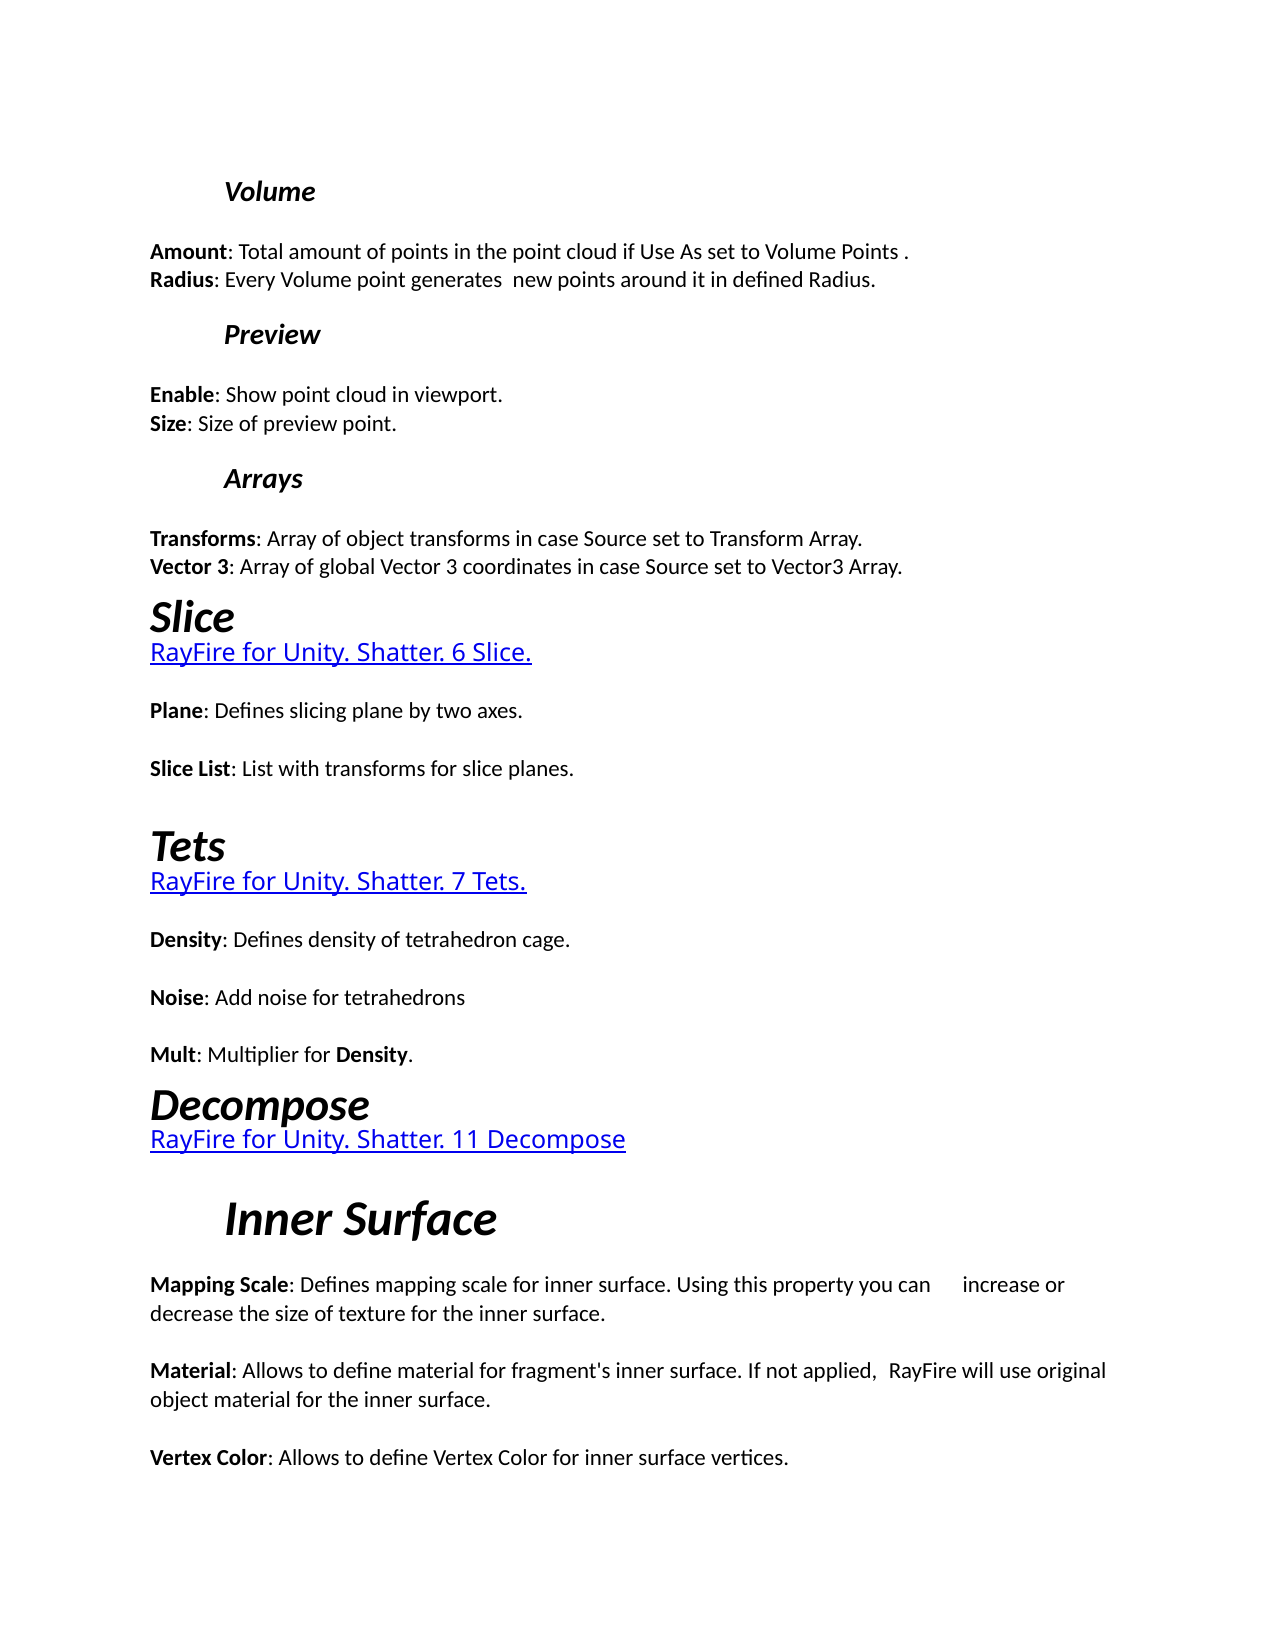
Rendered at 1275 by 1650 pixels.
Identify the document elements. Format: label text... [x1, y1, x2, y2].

text Vertex Color: Allows to define Vertex Color for inner surface vertices. [150, 1442, 1125, 1471]
text Density: Defines density of tetrahedron cage. [150, 925, 1125, 953]
text RayFire for Unity. Shatter. 7 Tets. [150, 867, 1125, 896]
text RayFire for Unity. Shatter. 6 Slice. [150, 638, 1125, 667]
text Volume [150, 179, 1125, 207]
text Vector 3: Array of global Vector 3 coordinates in case Source set to Vector3 Array. [150, 552, 1125, 581]
text Inner Surface [415, 1212, 1125, 1241]
text Mult: Multiplier for Density. [150, 1040, 1125, 1068]
text Preview [150, 322, 1125, 351]
text Transforms: Array of object transforms in case Source set to Transform Array. [150, 523, 1125, 552]
text Slice List: List with transforms for slice planes. [150, 753, 1125, 782]
text Noise: Add noise for tetrahedrons [150, 982, 1125, 1011]
text Decompose [150, 1097, 296, 1126]
text Slice [150, 609, 1125, 638]
text Arrays [150, 466, 1125, 494]
text Radius: Every Volume point generates new points around it in defined Radius. [150, 265, 1125, 294]
text Enable: Show point cloud in viewport. [150, 379, 1125, 408]
text RayFire for Unity. Shatter. 11 Decompose [150, 1126, 1125, 1155]
text Inner Surface [150, 1212, 415, 1241]
text Amount: Total amount of points in the point cloud if Use As set to Volume Points . [150, 236, 1125, 265]
text Decompose [286, 1097, 1125, 1126]
text Mapping Scale: Defines mapping scale for inner surface. Using this property you can increase or decrease the size of texture for the inner surface. [150, 1270, 1125, 1327]
text Plane: Defines slicing plane by two axes. [150, 696, 1125, 724]
text Material: Allows to define material for fragment's inner surface. If not applied, RayFire will use original object material for the inner surface. [150, 1356, 1125, 1413]
text Size: Size of preview point. [150, 408, 1125, 437]
text Tets [150, 838, 1125, 867]
